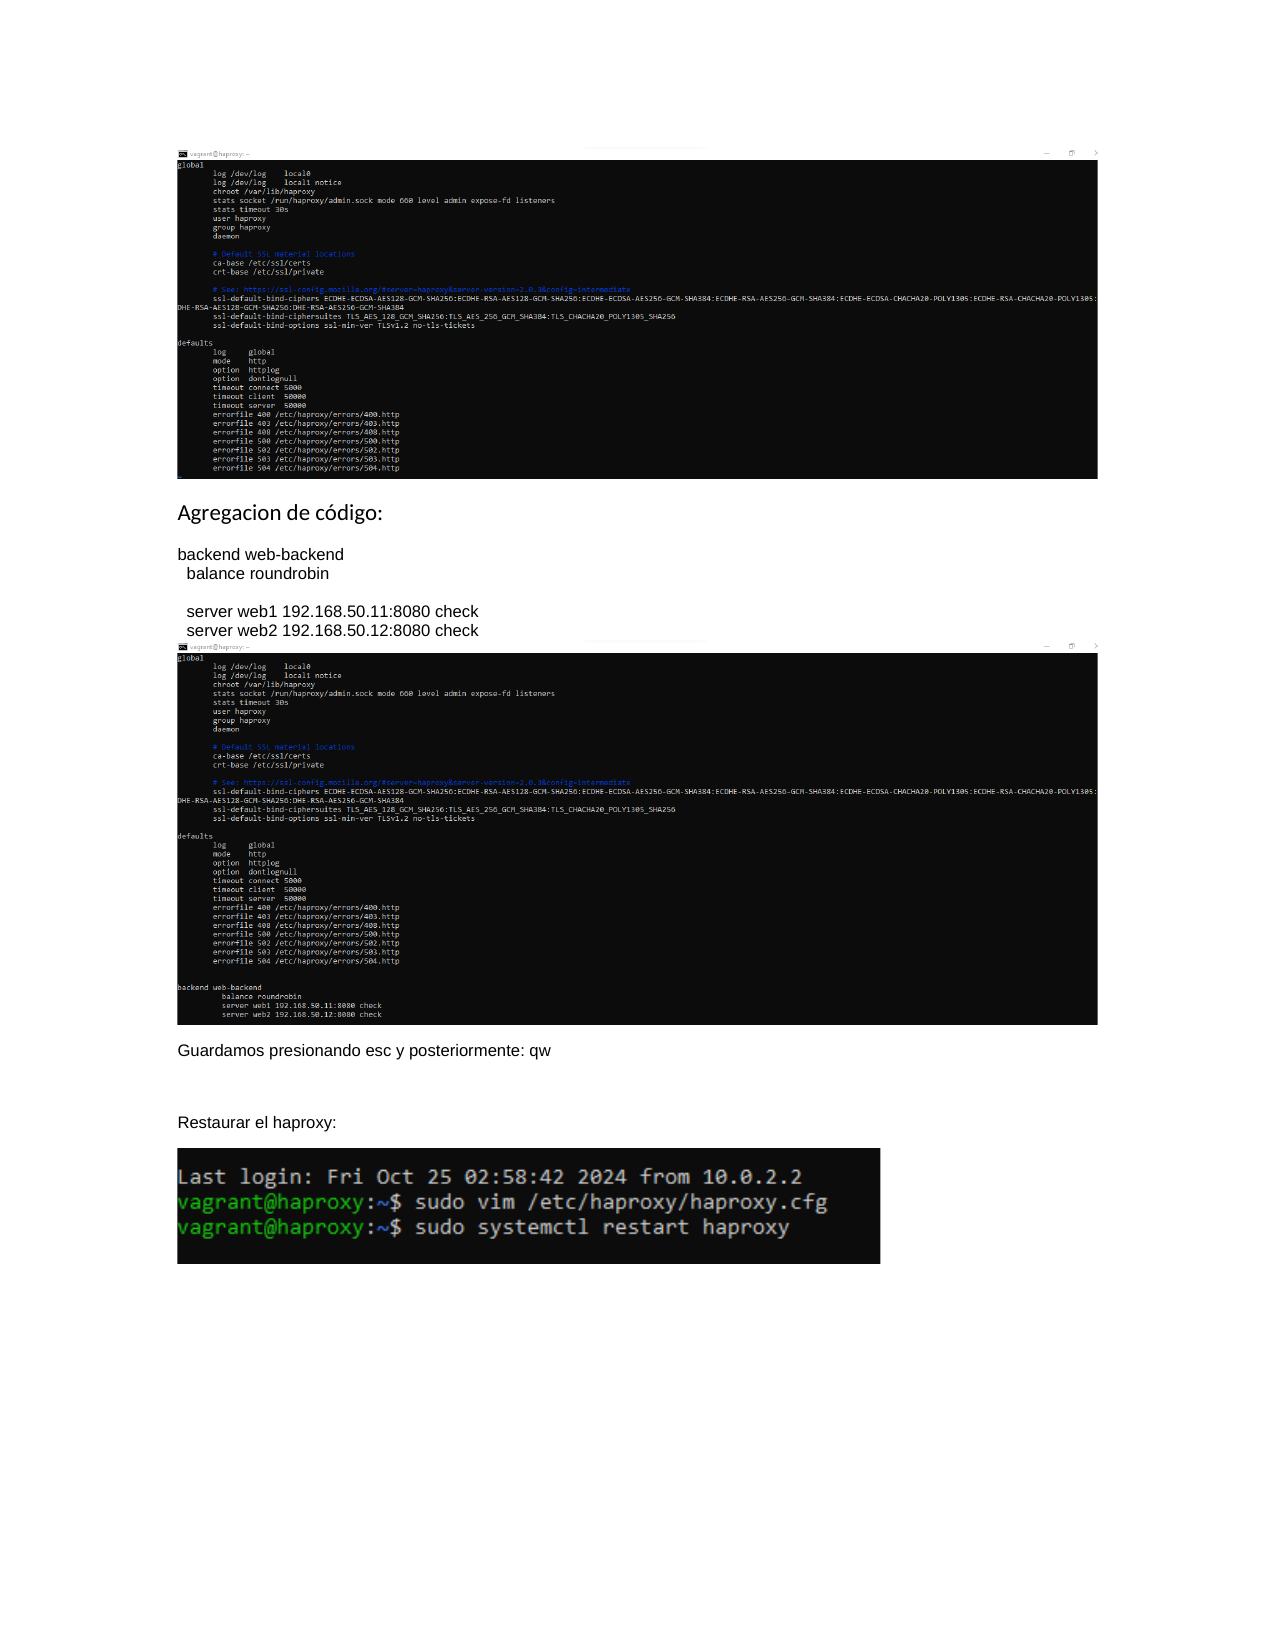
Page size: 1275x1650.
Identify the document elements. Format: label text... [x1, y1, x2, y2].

text Restaurar el haproxy: [177, 1113, 1098, 1132]
text balance roundrobin [177, 564, 1098, 583]
text Guardamos presionando esc y posteriormente: qw [177, 1041, 1098, 1060]
text server web2 192.168.50.12:8080 check [177, 621, 1098, 640]
text Agregacion de código: [177, 498, 1098, 526]
text server web1 192.168.50.11:8080 check [177, 602, 1098, 621]
picture [177, 147, 1098, 479]
text backend web-backend [177, 544, 1098, 564]
picture [177, 640, 1098, 1025]
picture [177, 1148, 881, 1264]
